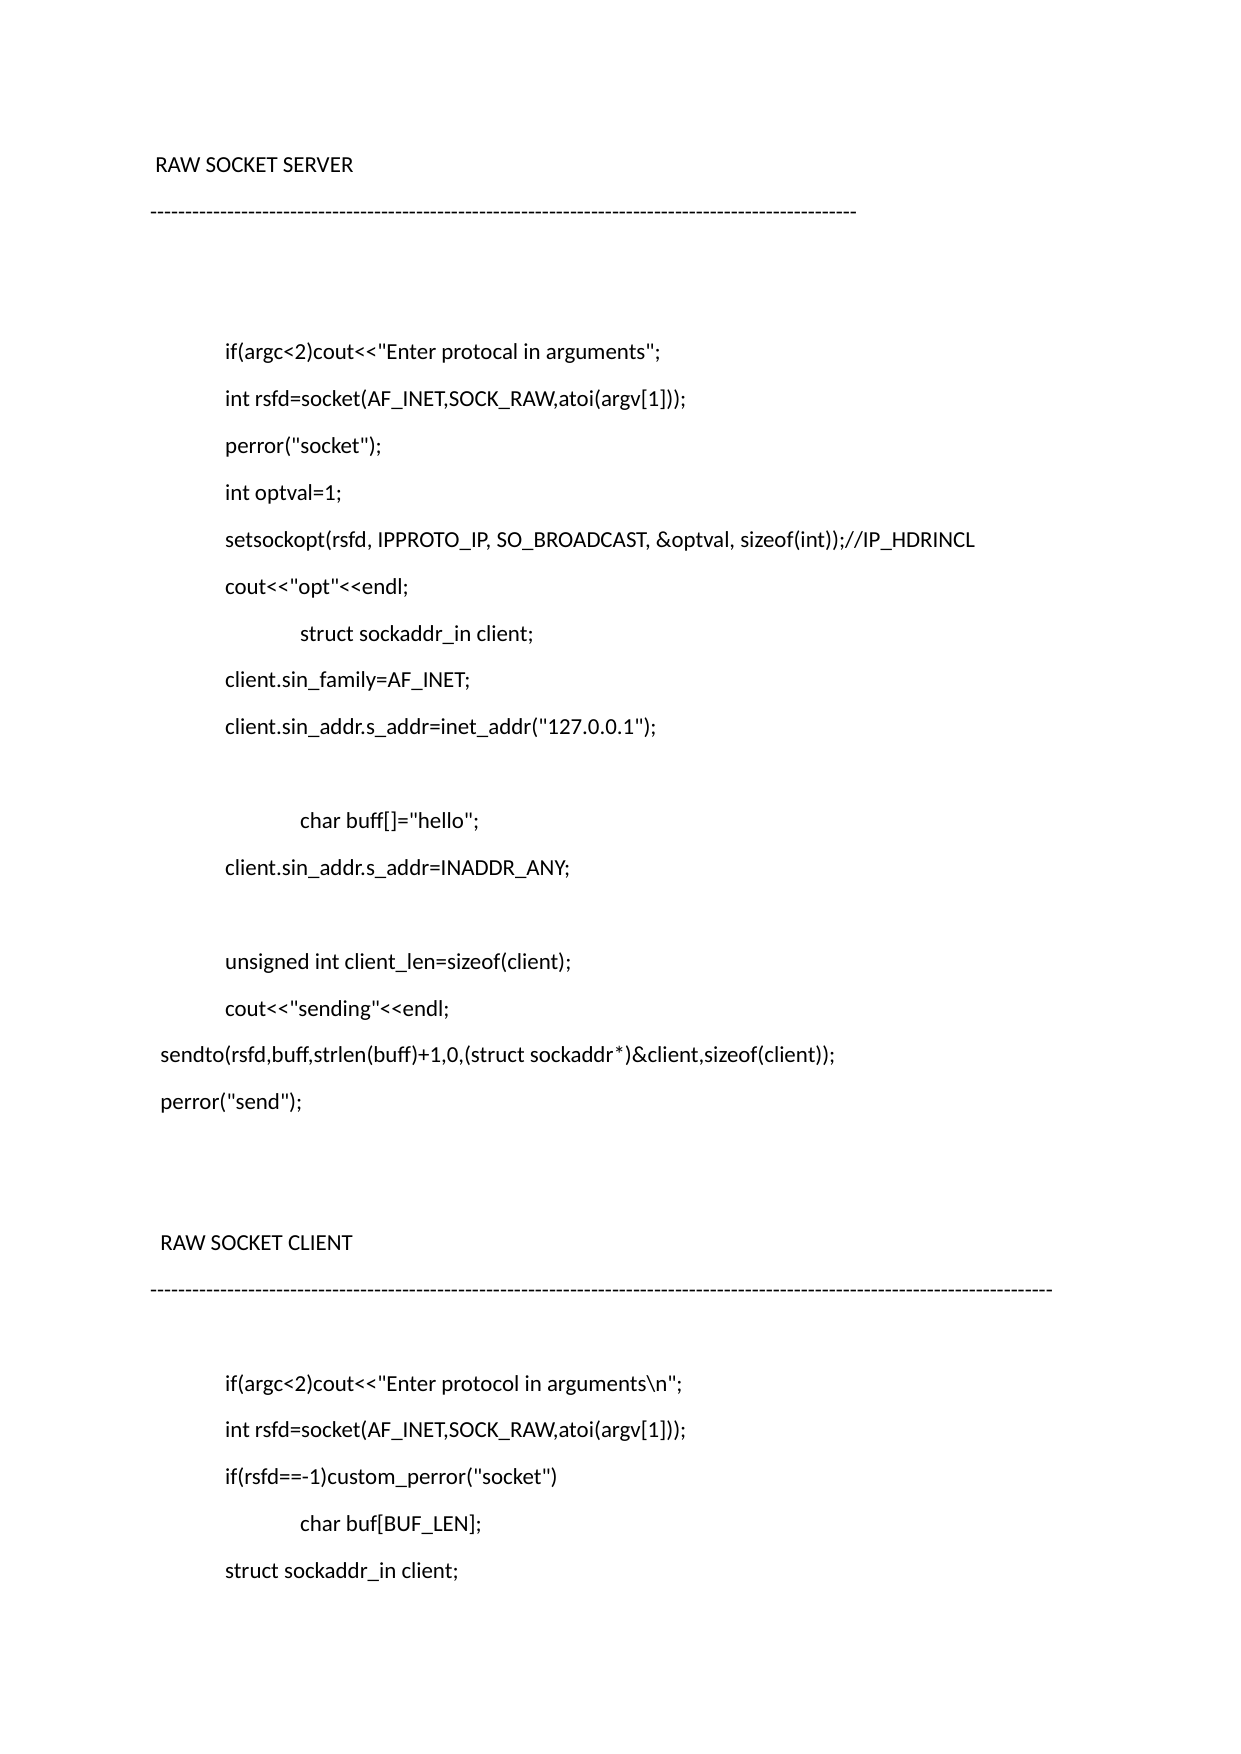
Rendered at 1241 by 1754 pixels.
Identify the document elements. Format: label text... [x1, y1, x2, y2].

text int rsfd=socket(AF_INET,SOCK_RAW,atoi(argv[1])); [150, 1416, 1090, 1444]
text RAW SOCKET SERVER [150, 150, 1090, 178]
text perror("send"); [150, 1087, 1090, 1116]
text unsigned int client_len=sizeof(client); [150, 947, 1090, 975]
text cout<<"opt"<<endl; [150, 572, 1090, 600]
text perror("socket"); [150, 431, 1090, 459]
text cout<<"sending"<<endl; [150, 994, 1090, 1022]
text int optval=1; [150, 478, 1090, 506]
text if(argc<2)cout<<"Enter protocal in arguments"; [150, 337, 1090, 366]
text setsockopt(rsfd, IPPROTO_IP, SO_BROADCAST, &optval, sizeof(int));//IP_HDRINCL [150, 525, 1090, 553]
text client.sin_family=AF_INET; [150, 666, 1090, 694]
text struct sockaddr_in client; [150, 1556, 1090, 1584]
text char buff[]="hello"; [150, 806, 1090, 834]
text client.sin_addr.s_addr=inet_addr("127.0.0.1"); [150, 712, 1090, 741]
text sendto(rsfd,buff,strlen(buff)+1,0,(struct sockaddr*)&client,sizeof(client)); [150, 1041, 1090, 1069]
text int rsfd=socket(AF_INET,SOCK_RAW,atoi(argv[1])); [150, 384, 1090, 412]
text RAW SOCKET CLIENT [150, 1228, 1090, 1256]
text --------------------------------------------------------------------------------------------------------------------------------- [150, 1275, 1090, 1303]
text struct sockaddr_in client; [150, 619, 1090, 647]
text client.sin_addr.s_addr=INADDR_ANY; [150, 853, 1090, 881]
text if(rsfd==-1)custom_perror("socket") [150, 1462, 1090, 1491]
text if(argc<2)cout<<"Enter protocol in arguments\n"; [150, 1369, 1090, 1397]
text ----------------------------------------------------------------------------------------------------- [150, 197, 1090, 225]
text char buf[BUF_LEN]; [150, 1509, 1090, 1537]
